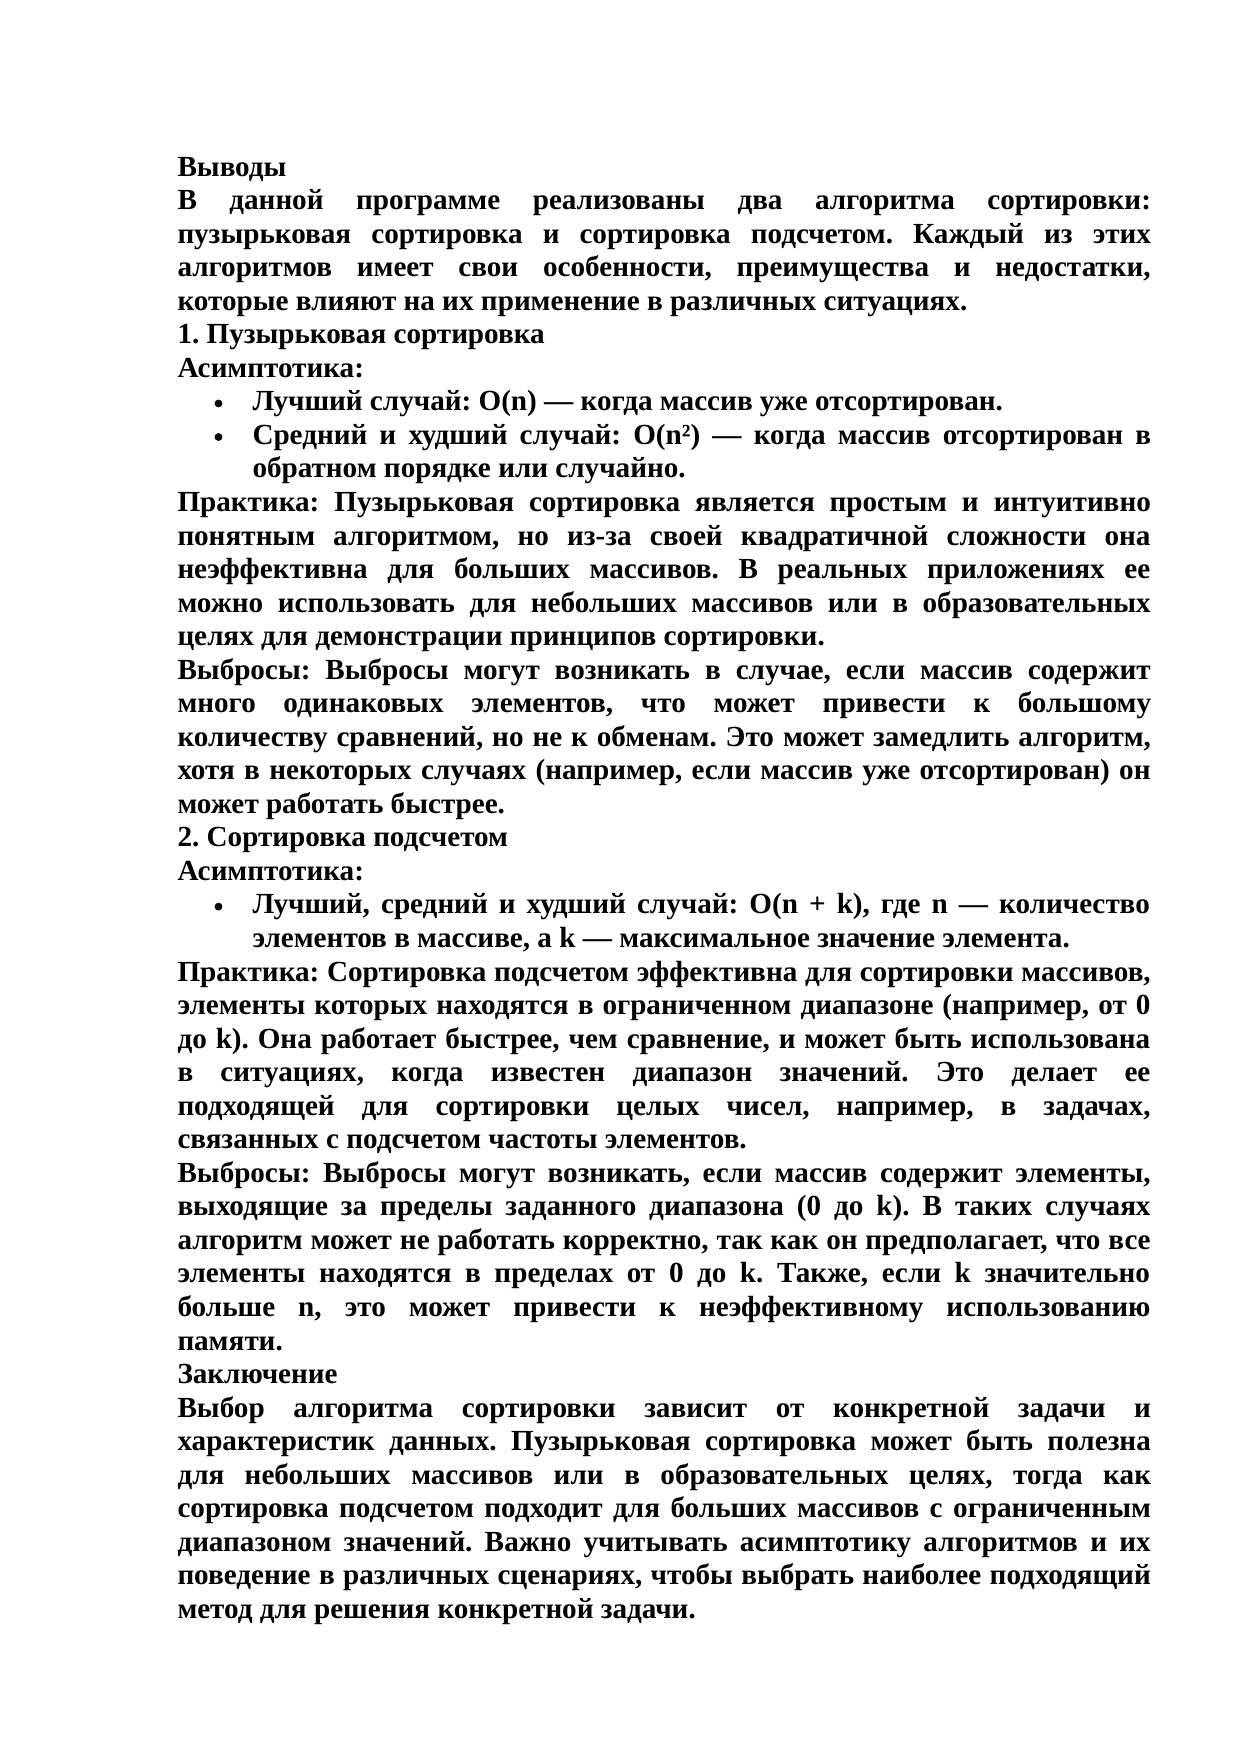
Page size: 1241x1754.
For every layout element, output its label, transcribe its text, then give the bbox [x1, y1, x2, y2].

list Средний и худший случай: O(n²) — когда массив отсортирован в обратном порядке или случайно. [215, 417, 1152, 484]
text Выбор алгоритма сортировки зависит от конкретной задачи и характеристик данных. Пузырьковая сортировка может быть полезна для небольших массивов или в образовательных целях, тогда как сортировка подсчетом подходит для больших массивов с ограниченным диапазоном значений. Важно учитывать асимптотику алгоритмов и их поведение в различных сценариях, чтобы выбрать наиболее подходящий метод для решения конкретной задачи. [177, 1390, 1152, 1624]
text Практика: Пузырьковая сортировка является простым и интуитивно понятным алгоритмом, но из-за своей квадратичной сложности она неэффективна для больших массивов. В реальных приложениях ее можно использовать для небольших массивов или в образовательных целях для демонстрации принципов сортировки. [177, 484, 1152, 652]
text 2. Сортировка подсчетом [177, 819, 1152, 853]
text В данной программе реализованы два алгоритма сортировки: пузырьковая сортировка и сортировка подсчетом. Каждый из этих алгоритмов имеет свои особенности, преимущества и недостатки, которые влияют на их применение в различных ситуациях. [177, 182, 1152, 316]
text Выбросы: Выбросы могут возникать в случае, если массив содержит много одинаковых элементов, что может привести к большому количеству сравнений, но не к обменам. Это может замедлить алгоритм, хотя в некоторых случаях (например, если массив уже отсортирован) он может работать быстрее. [177, 652, 1152, 819]
text Практика: Сортировка подсчетом эффективна для сортировки массивов, элементы которых находятся в ограниченном диапазоне (например, от 0 до k). Она работает быстрее, чем сравнение, и может быть использована в ситуациях, когда известен диапазон значений. Это делает ее подходящей для сортировки целых чисел, например, в задачах, связанных с подсчетом частоты элементов. [177, 954, 1152, 1155]
text 1. Пузырьковая сортировка [177, 316, 1152, 350]
list Лучший случай: O(n) — когда массив уже отсортирован. [215, 383, 1152, 417]
text Выводы [177, 149, 1152, 182]
text Заключение [177, 1356, 1152, 1390]
list Лучший, средний и худший случай: O(n + k), где n — количество элементов в массиве, а k — максимальное значение элемента. [215, 887, 1152, 954]
text Асимптотика: [177, 853, 1152, 887]
text Выбросы: Выбросы могут возникать, если массив содержит элементы, выходящие за пределы заданного диапазона (0 до k). В таких случаях алгоритм может не работать корректно, так как он предполагает, что все элементы находятся в пределах от 0 до k. Также, если k значительно больше n, это может привести к неэффективному использованию памяти. [177, 1155, 1152, 1356]
text Асимптотика: [177, 350, 1152, 383]
